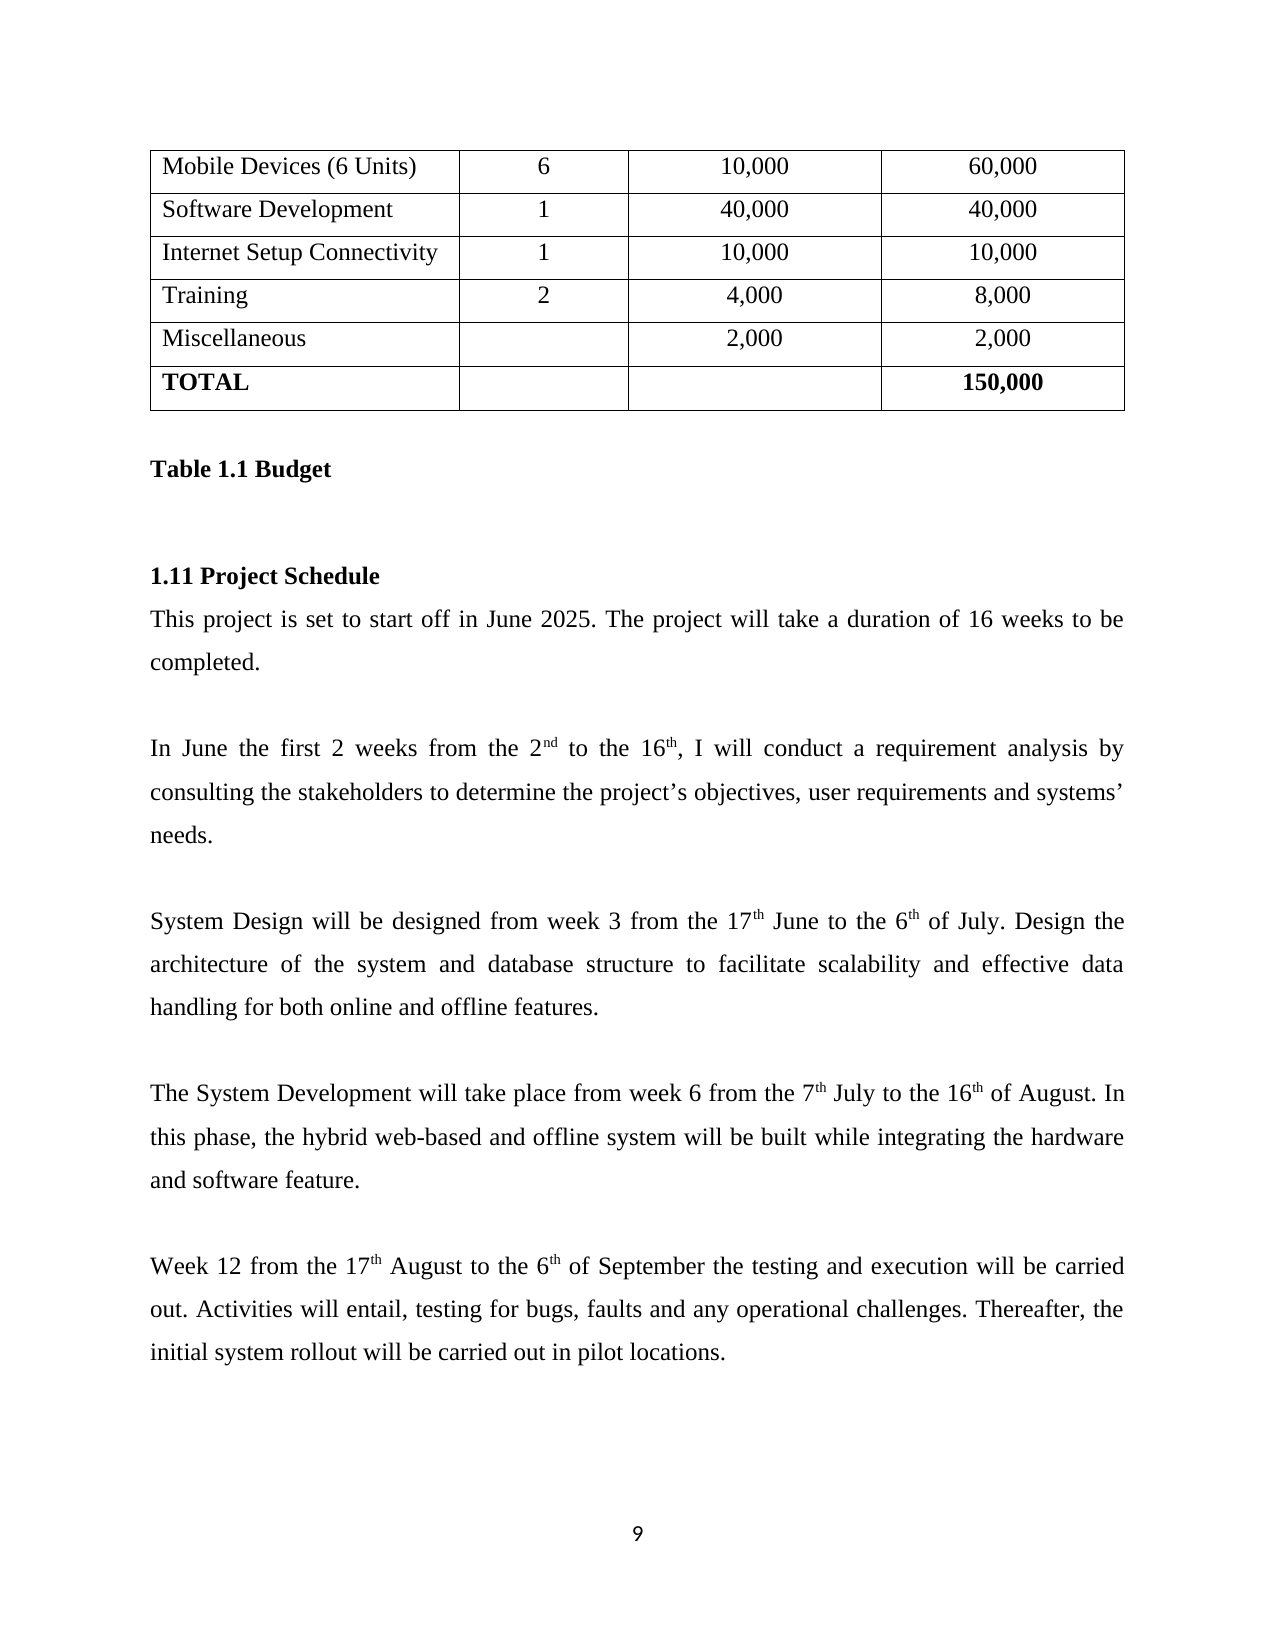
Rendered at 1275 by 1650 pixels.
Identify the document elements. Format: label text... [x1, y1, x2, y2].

table_cell 10,000 [629, 237, 881, 279]
text This project is set to start off in June 2025. The project will take a duration of 16 weeks to be completed. [150, 604, 1125, 676]
table_cell 60,000 [882, 151, 1124, 193]
text Table 1.1 Budget [150, 454, 1125, 483]
text System Design will be designed from week 3 from the 17th June to the 6th of July. Design the architecture of the system and database structure to facilitate scalability and effective data handling for both online and offline features. [150, 906, 1125, 1021]
table_cell 10,000 [629, 151, 881, 193]
table_cell Software Development [151, 194, 459, 236]
table_cell [460, 323, 628, 366]
table_cell [460, 367, 628, 410]
table_cell Mobile Devices (6 Units) [151, 151, 459, 193]
table_cell 40,000 [882, 194, 1124, 236]
subtitle 1.11 Project Schedule [150, 561, 1125, 590]
table_cell 10,000 [882, 237, 1124, 279]
table_cell 1 [460, 237, 628, 279]
text In June the first 2 weeks from the 2nd to the 16th, I will conduct a requirement analysis by consulting the stakeholders to determine the project’s objectives, user requirements and systems’ needs. [150, 733, 1125, 848]
table_cell 150,000 [882, 367, 1124, 410]
text The System Development will take place from week 6 from the 7th July to the 16th of August. In this phase, the hybrid web-based and offline system will be built while integrating the hardware and software feature. [150, 1078, 1125, 1193]
table_cell 4,000 [629, 280, 881, 322]
table_cell TOTAL [151, 367, 459, 410]
table_cell Miscellaneous [151, 323, 459, 366]
table_cell 2 [460, 280, 628, 322]
table_cell 2,000 [882, 323, 1124, 366]
table_cell 2,000 [629, 323, 881, 366]
table_cell 1 [460, 194, 628, 236]
table_cell Internet Setup Connectivity [151, 237, 459, 279]
table_cell 40,000 [629, 194, 881, 236]
table_cell 6 [460, 151, 628, 193]
table_cell [629, 367, 881, 410]
text Week 12 from the 17th August to the 6th of September the testing and execution will be carried out. Activities will entail, testing for bugs, faults and any operational challenges. Thereafter, the initial system rollout will be carried out in pilot locations. [150, 1251, 1125, 1366]
table_cell Training [151, 280, 459, 322]
table_cell 8,000 [882, 280, 1124, 322]
